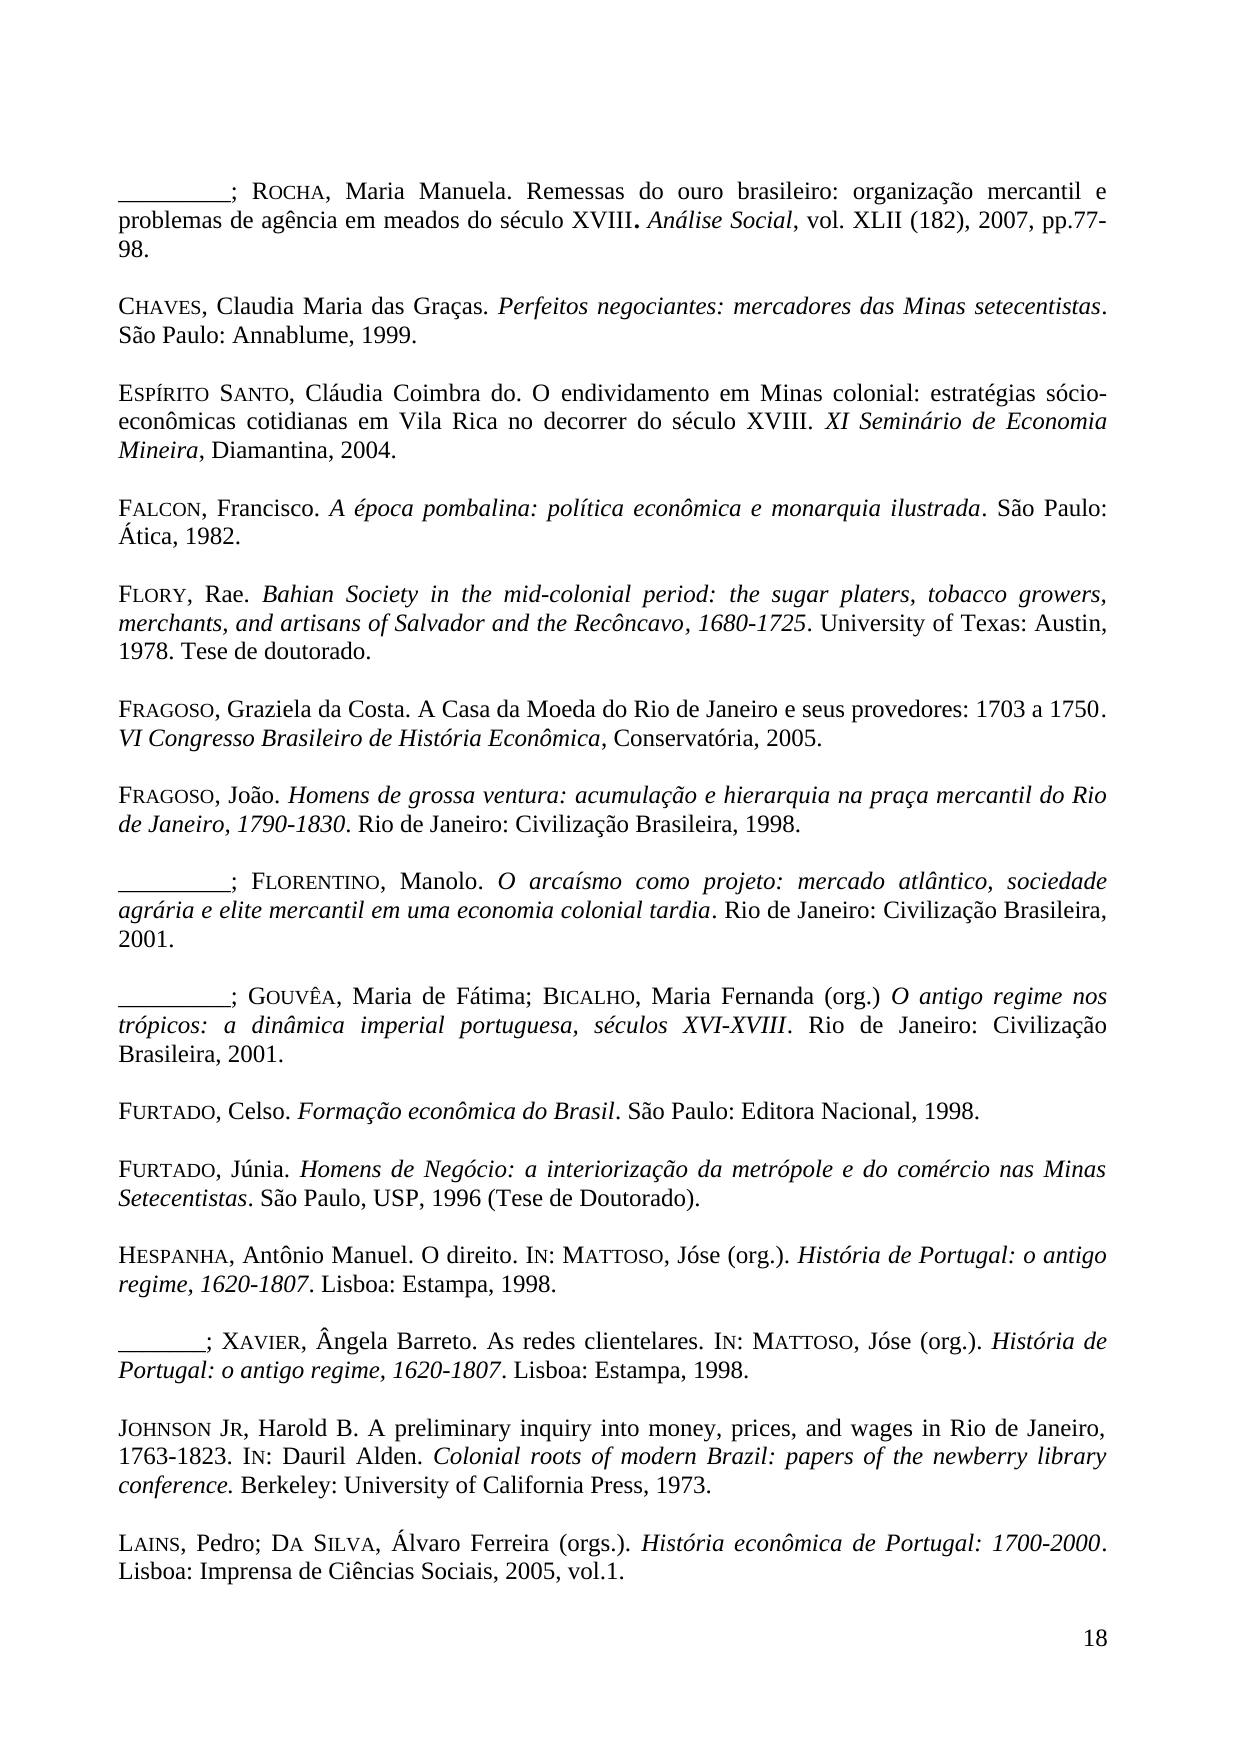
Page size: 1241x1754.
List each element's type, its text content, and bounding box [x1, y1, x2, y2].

text _________; Florentino, Manolo. O arcaísmo como projeto: mercado atlântico, sociedade agrária e elite mercantil em uma economia colonial tardia. Rio de Janeiro: Civilização Brasileira, 2001. [118, 866, 1107, 953]
text Furtado, Celso. Formação econômica do Brasil. São Paulo: Editora Nacional, 1998. [118, 1096, 1107, 1125]
text Fragoso, João. Homens de grossa ventura: acumulação e hierarquia na praça mercantil do Rio de Janeiro, 1790-1830. Rio de Janeiro: Civilização Brasileira, 1998. [118, 780, 1107, 838]
text _________; Rocha, Maria Manuela. Remessas do ouro brasileiro: organização mercantil e problemas de agência em meados do século XVIII. Análise Social, vol. XLII (182), 2007, pp.77-98. [118, 176, 1107, 263]
text Johnson Jr, Harold B. A preliminary inquiry into money, prices, and wages in Rio de Janeiro, 1763-1823. In: Dauril Alden. Colonial roots of modern Brazil: papers of the newberry library conference. Berkeley: University of California Press, 1973. [118, 1413, 1107, 1499]
text Hespanha, Antônio Manuel. O direito. In: Mattoso, Jóse (org.). História de Portugal: o antigo regime, 1620-1807. Lisboa: Estampa, 1998. [118, 1240, 1107, 1298]
text _______; Xavier, Ângela Barreto. As redes clientelares. In: Mattoso, Jóse (org.). História de Portugal: o antigo regime, 1620-1807. Lisboa: Estampa, 1998. [118, 1326, 1107, 1384]
text Falcon, Francisco. A época pombalina: política econômica e monarquia ilustrada. São Paulo: Ática, 1982. [118, 493, 1107, 550]
text Fragoso, Graziela da Costa. A Casa da Moeda do Rio de Janeiro e seus provedores: 1750. VI Congresso Brasileiro de História Econômica, Conservatória, 2005. [118, 694, 1107, 751]
text Furtado, Júnia. Homens de Negócio: a interiorização da metrópole e do comércio nas Minas Setecentistas. São Paulo, USP, 1996 (Tese de Doutorado). [118, 1154, 1107, 1211]
text Espírito Santo, Cláudia Coimbra do. O endividamento em Minas colonial: estratégias sócio-econômicas cotidianas em Vila Rica no decorrer do século XVIII. XI Seminário de Economia Mineira, Diamantina, 2004. [118, 378, 1107, 464]
text Lains, Pedro; Da Silva, Álvaro Ferreira (orgs.). História econômica de Portugal: 1700-2000. Lisboa: Imprensa de Ciências Sociais, 2005, vol.1. [118, 1528, 1107, 1585]
text Flory, Rae. Bahian Society in the mid-colonial period: the sugar platers, tobacco growers, merchants, and artisans of Salvador and the Recôncavo, 1680-1725. University of Texas: Austin, 1978. Tese de doutorado. [118, 579, 1107, 665]
text _________; Gouvêa, Maria de Fátima; Bicalho, Maria Fernanda (org.) O antigo regime nos trópicos: a dinâmica imperial portuguesa, séculos XVI-XVIII. Rio de Janeiro: Civilização Brasileira, 2001. [118, 981, 1107, 1068]
text Chaves, Claudia Maria das Graças. Perfeitos negociantes: mercadores das Minas setecentistas. São Paulo: Annablume, 1999. [118, 291, 1107, 349]
